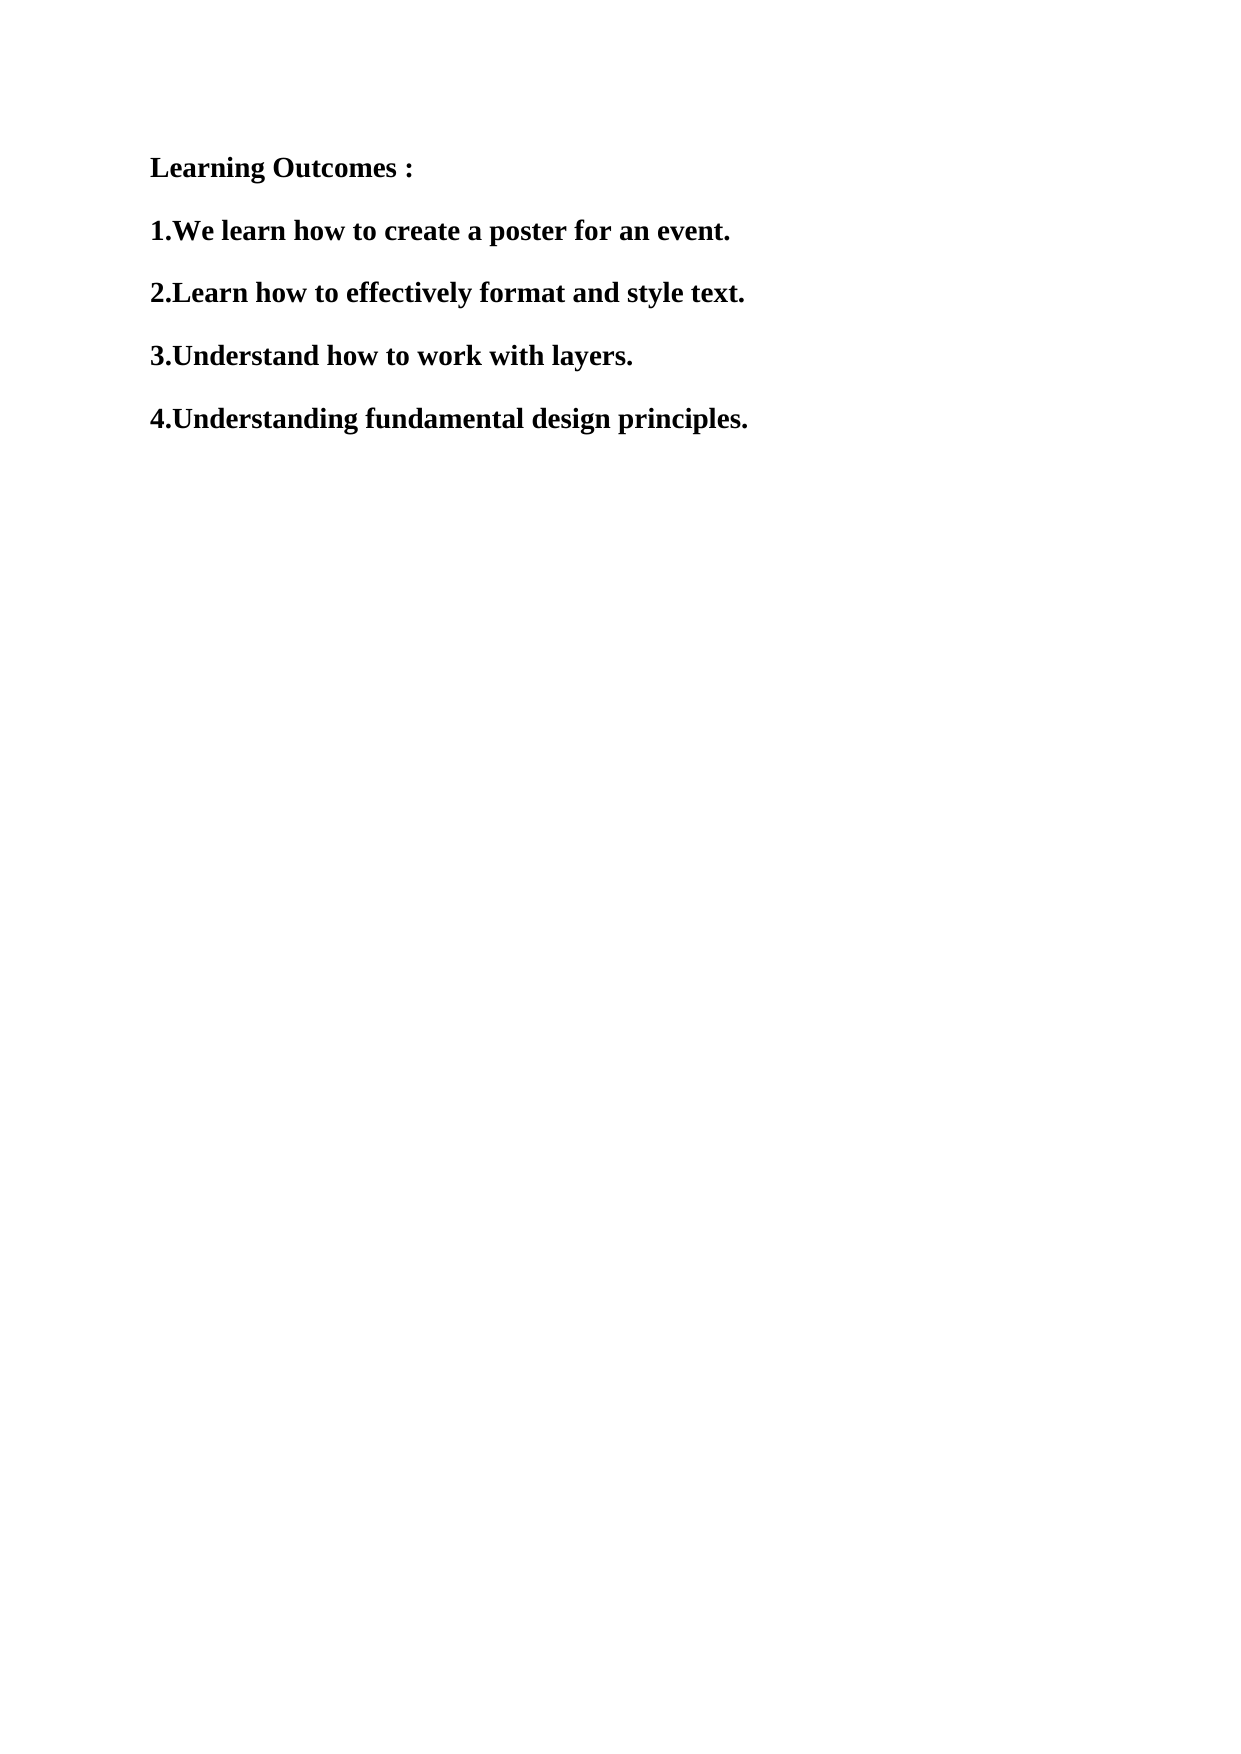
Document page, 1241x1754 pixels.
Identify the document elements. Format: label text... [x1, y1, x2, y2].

text Learning Outcomes : [150, 150, 1090, 183]
text 2.Learn how to effectively format and style text. [150, 275, 1090, 309]
text 1.We learn how to create a poster for an event. [150, 213, 1090, 246]
text 3.Understand how to work with layers. [150, 338, 1090, 372]
text 4.Understanding fundamental design principles. [150, 401, 1090, 434]
